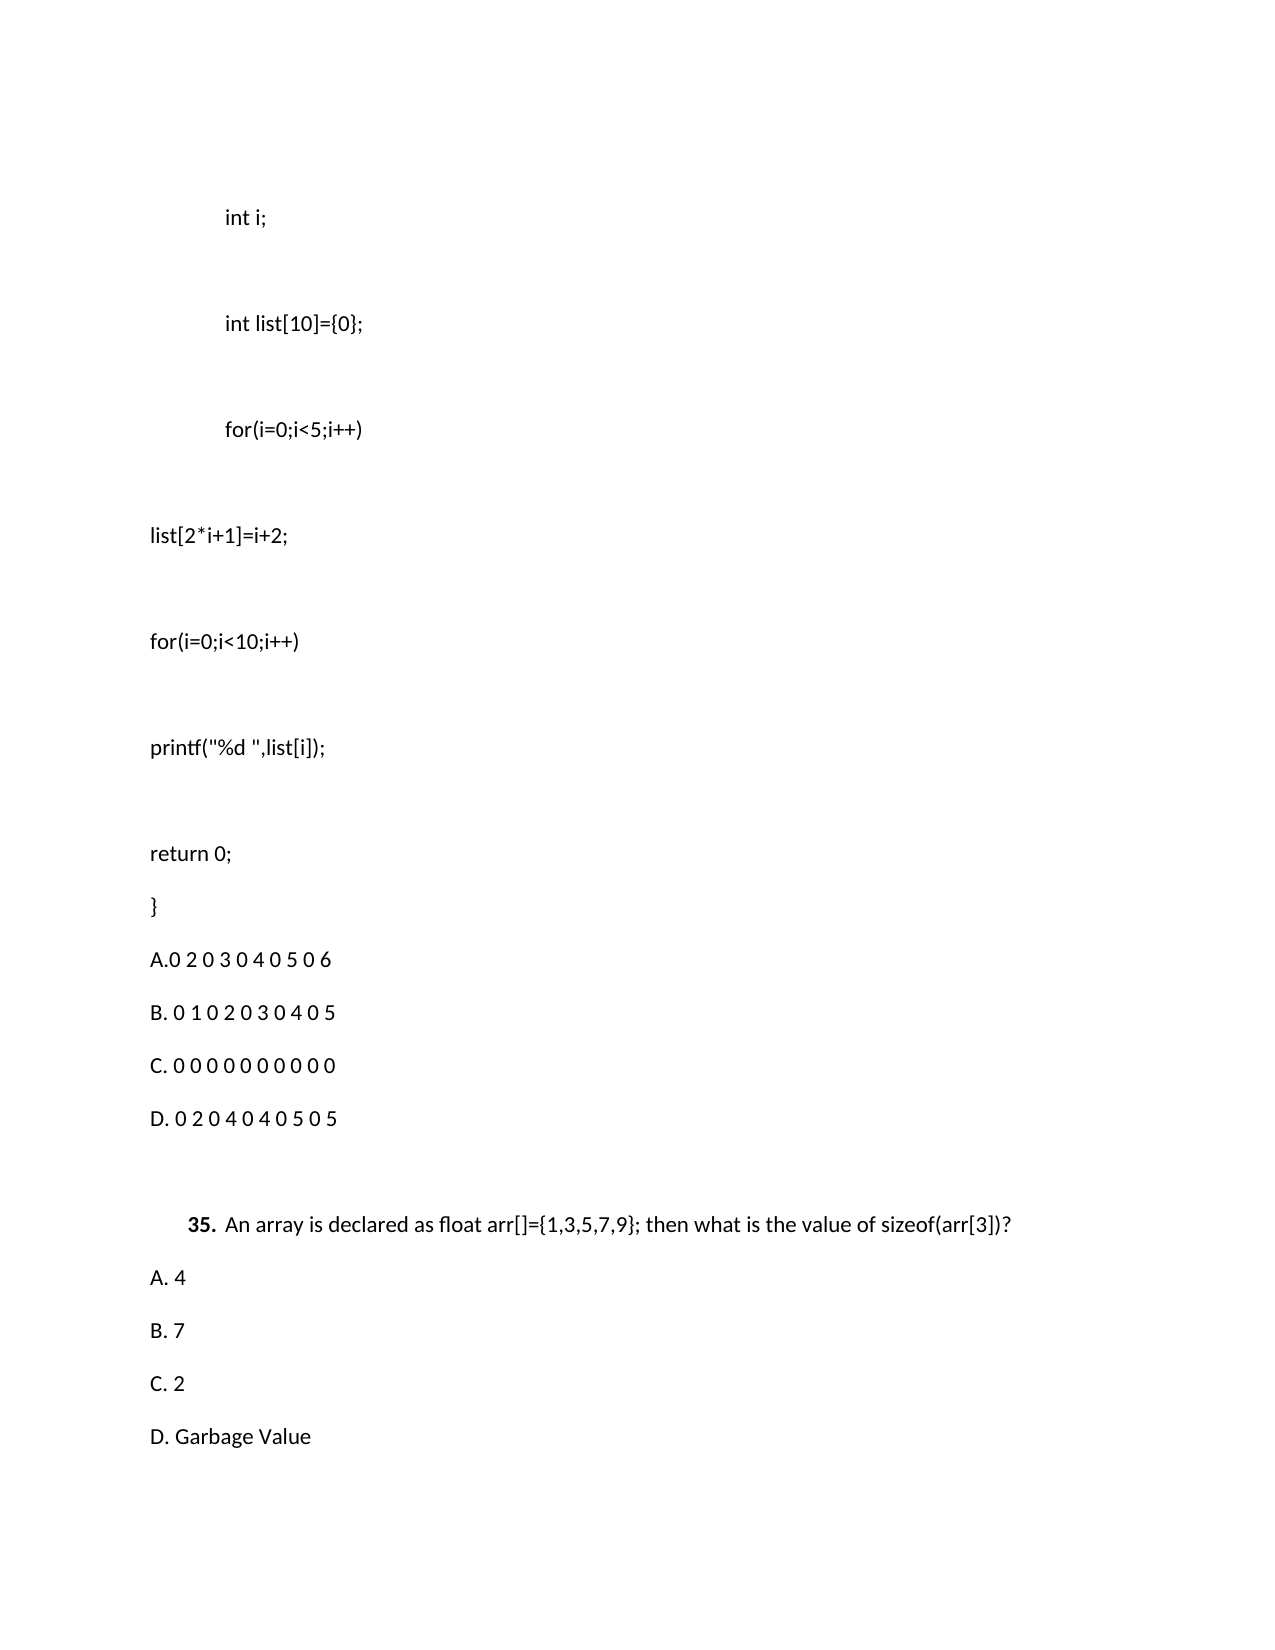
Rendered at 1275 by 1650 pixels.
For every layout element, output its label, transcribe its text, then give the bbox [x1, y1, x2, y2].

text printf("%d ",list[i]); [150, 733, 1125, 761]
text A.0 2 0 3 0 4 0 5 0 6 [150, 945, 1125, 973]
text B. 7 [150, 1316, 1125, 1344]
text } [150, 892, 1125, 920]
text int i; [150, 203, 1125, 231]
text A. 4 [150, 1263, 1125, 1291]
text C. 2 [150, 1369, 1125, 1397]
text C. 0 0 0 0 0 0 0 0 0 0 [150, 1051, 1125, 1079]
text D. Garbage Value [150, 1422, 1125, 1451]
text for(i=0;i<5;i++) [150, 415, 1125, 443]
text int list[10]={0}; [150, 309, 1125, 337]
text for(i=0;i<10;i++) [150, 627, 1125, 655]
list An array is declared as float arr[]={1,3,5,7,9}; then what is the value of sizeof(arr[3])? [187, 1210, 1125, 1238]
text B. 0 1 0 2 0 3 0 4 0 5 [150, 998, 1125, 1026]
text D. 0 2 0 4 0 4 0 5 0 5 [150, 1104, 1125, 1132]
text list[2*i+1]=i+2; [150, 521, 1125, 549]
text return 0; [150, 839, 1125, 867]
